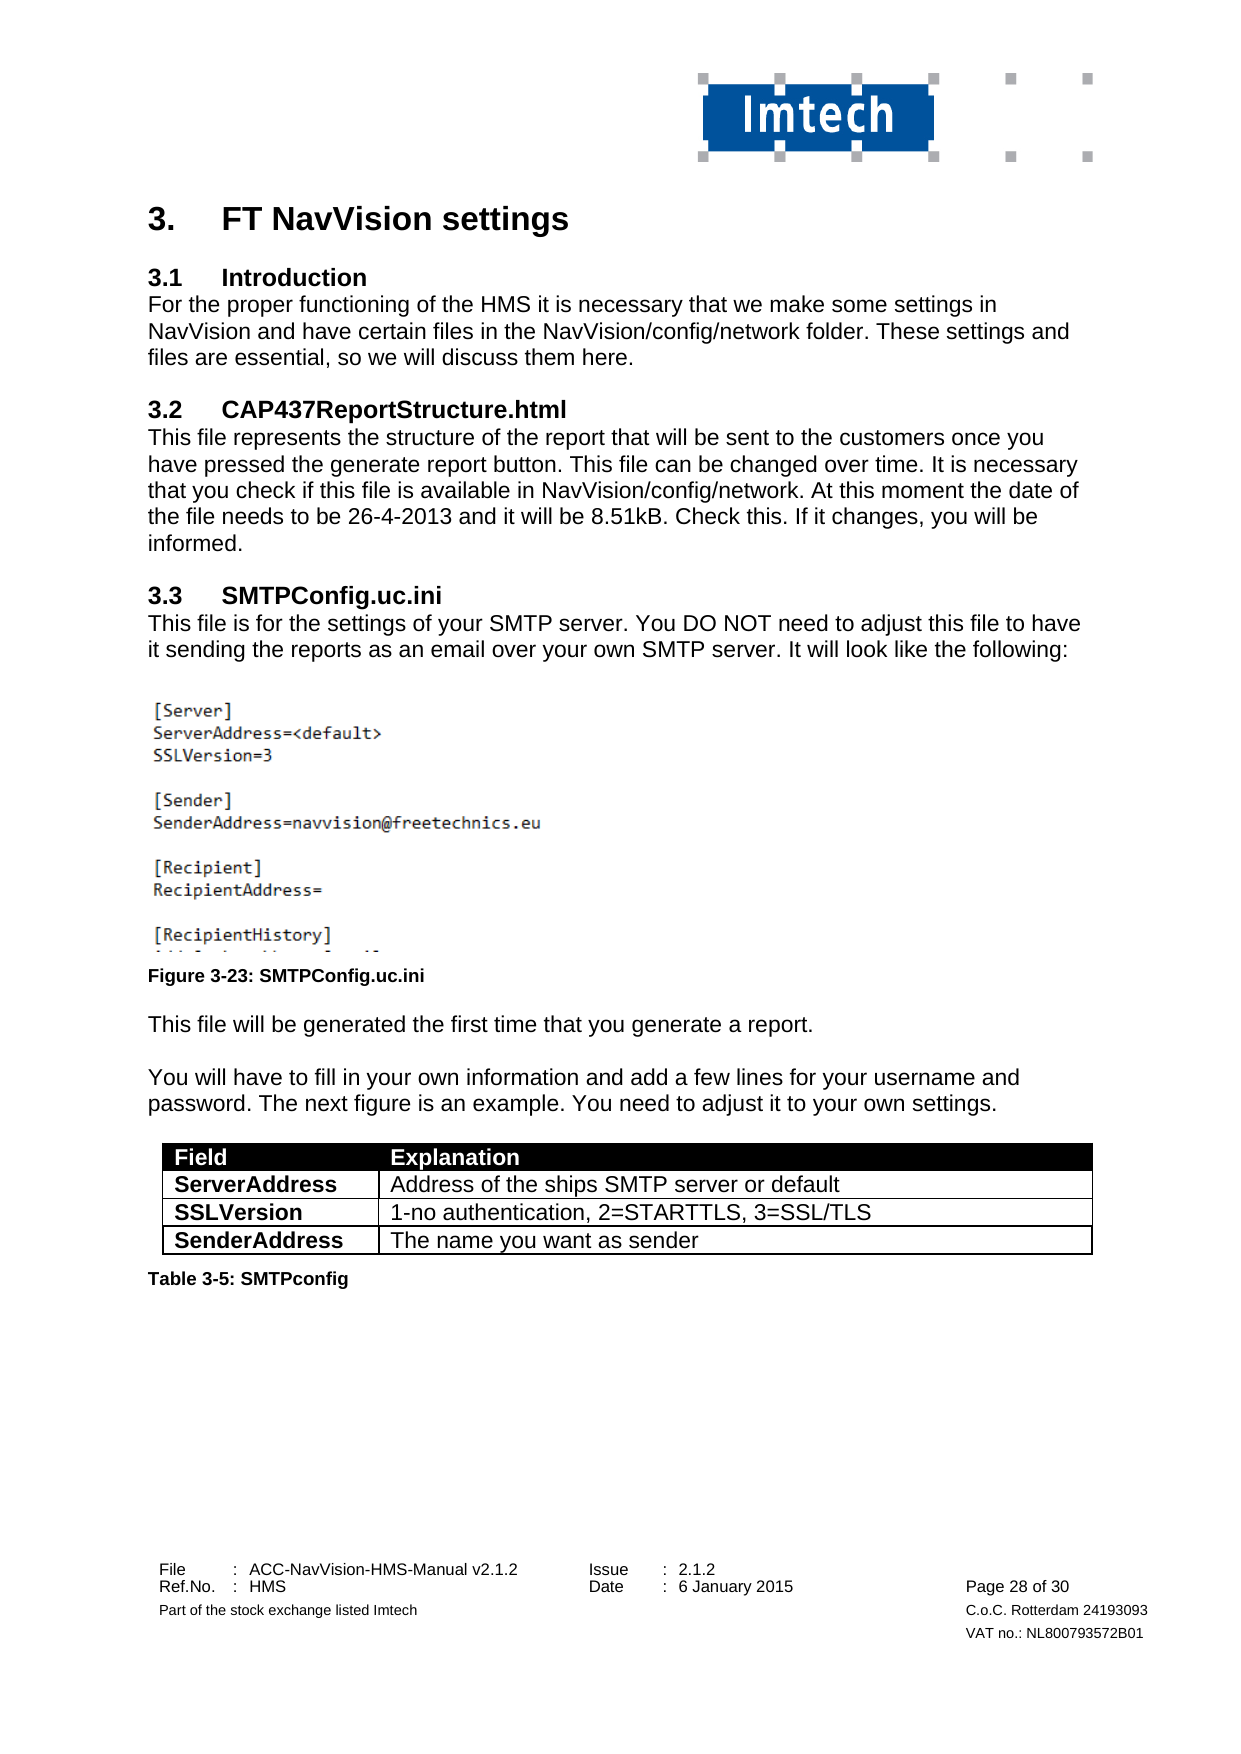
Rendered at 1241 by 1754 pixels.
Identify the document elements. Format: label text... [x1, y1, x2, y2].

picture [697, 73, 1093, 162]
table_cell ServerAddress [163, 1171, 378, 1197]
text You will have to fill in your own information and add a few lines for your username and password. The next figure is an example. You need to adjust it to your own settings. [148, 1064, 1093, 1116]
table_cell SenderAddress [164, 1227, 378, 1253]
table_cell SSLVersion [163, 1199, 378, 1225]
table_header Field [163, 1144, 378, 1170]
table_cell The name you want as sender [380, 1227, 1091, 1253]
table_cell 1-no authentication, 2=STARTTLS, 3=SSL/TLS [379, 1199, 1092, 1225]
text For the proper functioning of the HMS it is necessary that we make some settings in NavVision and have certain files in the NavVision/config/network folder. These settings and files are essential, so we will discuss them here. [148, 291, 1093, 370]
table_cell Address of the ships SMTP server or default [380, 1171, 1092, 1197]
subtitle SMTPConfig.uc.ini [148, 581, 1093, 610]
picture [147, 688, 582, 952]
subtitle CAP437ReportStructure.html [148, 395, 1093, 424]
text This file is for the settings of your SMTP server. You DO NOT need to adjust this file to have it sending the reports as an email over your own SMTP server. It will look like the following: [148, 610, 1093, 662]
subtitle FT NavVision settings [148, 188, 1093, 238]
subtitle Introduction [148, 263, 1093, 291]
table_header Explanation [379, 1144, 1092, 1170]
text This file represents the structure of the report that will be sent to the customers once you have pressed the generate report button. This file can be changed over time. It is necessary that you check if this file is available in NavVision/config/network. At this moment the date of the file needs to be 26-4-2013 and it will be 8.51kB. Check this. If it changes, you will be informed. [148, 424, 1093, 556]
text This file will be generated the first time that you generate a report. [148, 1011, 1093, 1037]
